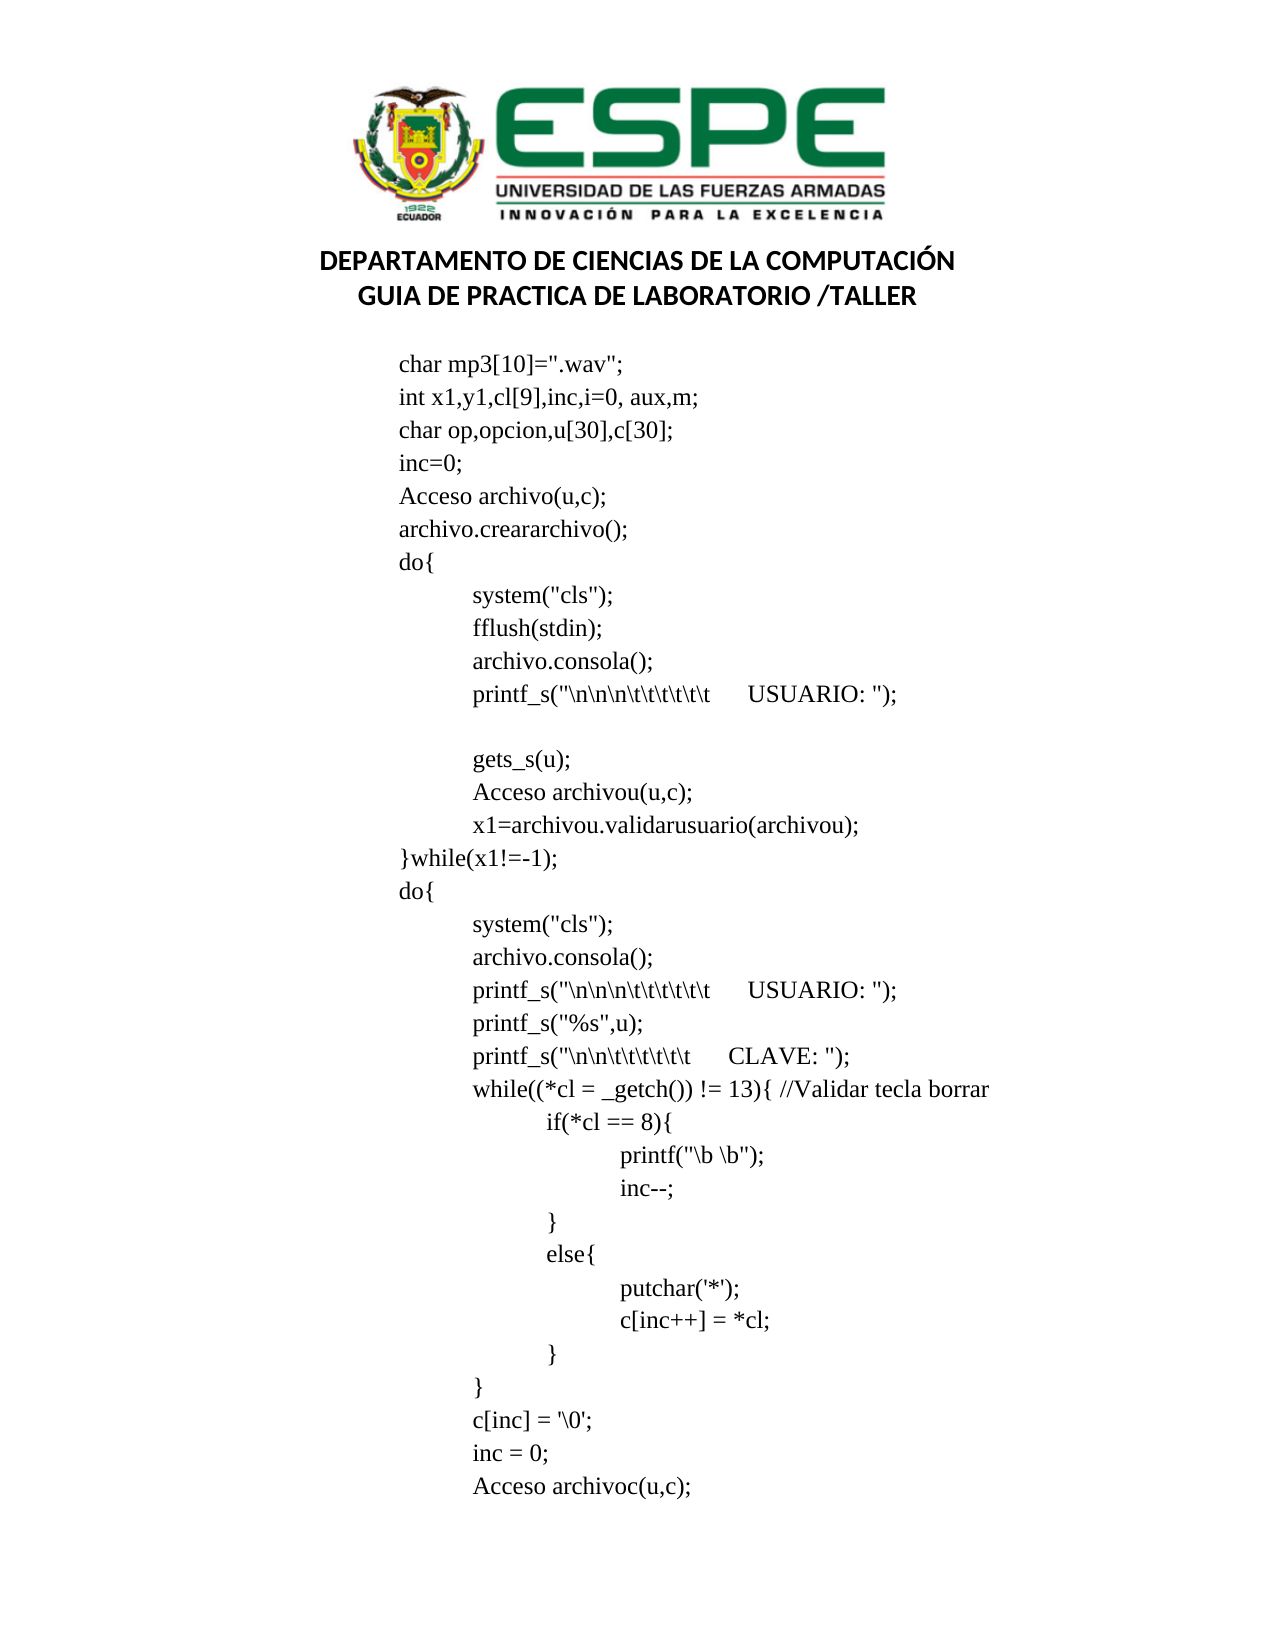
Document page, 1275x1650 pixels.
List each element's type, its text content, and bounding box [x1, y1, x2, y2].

list Acceso archivoc(u,c); [252, 1471, 1098, 1499]
list } [252, 1207, 1098, 1235]
list inc--; [252, 1173, 1098, 1202]
list printf_s("\n\n\n\t\t\t\t\t\t USUARIO: "); [252, 975, 1098, 1004]
list putchar('*'); [252, 1273, 1098, 1301]
picture [334, 74, 898, 235]
list int x1,y1,cl[9],inc,i=0, aux,m; [252, 382, 1098, 411]
list c[inc] = '\0'; [252, 1405, 1098, 1433]
list archivo.consola(); [252, 942, 1098, 971]
list gets_s(u); [252, 744, 1098, 773]
list system("cls"); [252, 909, 1098, 938]
list if(*cl == 8){ [252, 1107, 1098, 1136]
list system("cls"); [252, 580, 1098, 609]
list }while(x1!=-1); [252, 843, 1098, 872]
list inc=0; [252, 448, 1098, 477]
list char op,opcion,u[30],c[30]; [252, 415, 1098, 443]
list archivo.consola(); [252, 646, 1098, 675]
list Acceso archivou(u,c); [252, 777, 1098, 806]
list } [252, 1372, 1098, 1400]
list fflush(stdin); [252, 613, 1098, 642]
list archivo.creararchivo(); [252, 514, 1098, 543]
list printf("\b \b"); [252, 1141, 1098, 1169]
list printf_s("\n\n\t\t\t\t\t\t CLAVE: "); [252, 1041, 1098, 1070]
list c[inc++] = *cl; [252, 1306, 1098, 1334]
list inc = 0; [252, 1438, 1098, 1466]
list x1=archivou.validarusuario(archivou); [252, 810, 1098, 839]
list do{ [252, 547, 1098, 576]
list printf_s("\n\n\n\t\t\t\t\t\t USUARIO: "); [252, 679, 1098, 708]
list char mp3[10]=".wav"; [252, 349, 1098, 377]
list Acceso archivo(u,c); [252, 481, 1098, 509]
list do{ [252, 876, 1098, 905]
list else{ [252, 1239, 1098, 1268]
list while((*cl = _getch()) != 13){ //Validar tecla borrar [252, 1074, 1098, 1103]
list } [252, 1339, 1098, 1367]
list printf_s("%s",u); [252, 1008, 1098, 1037]
